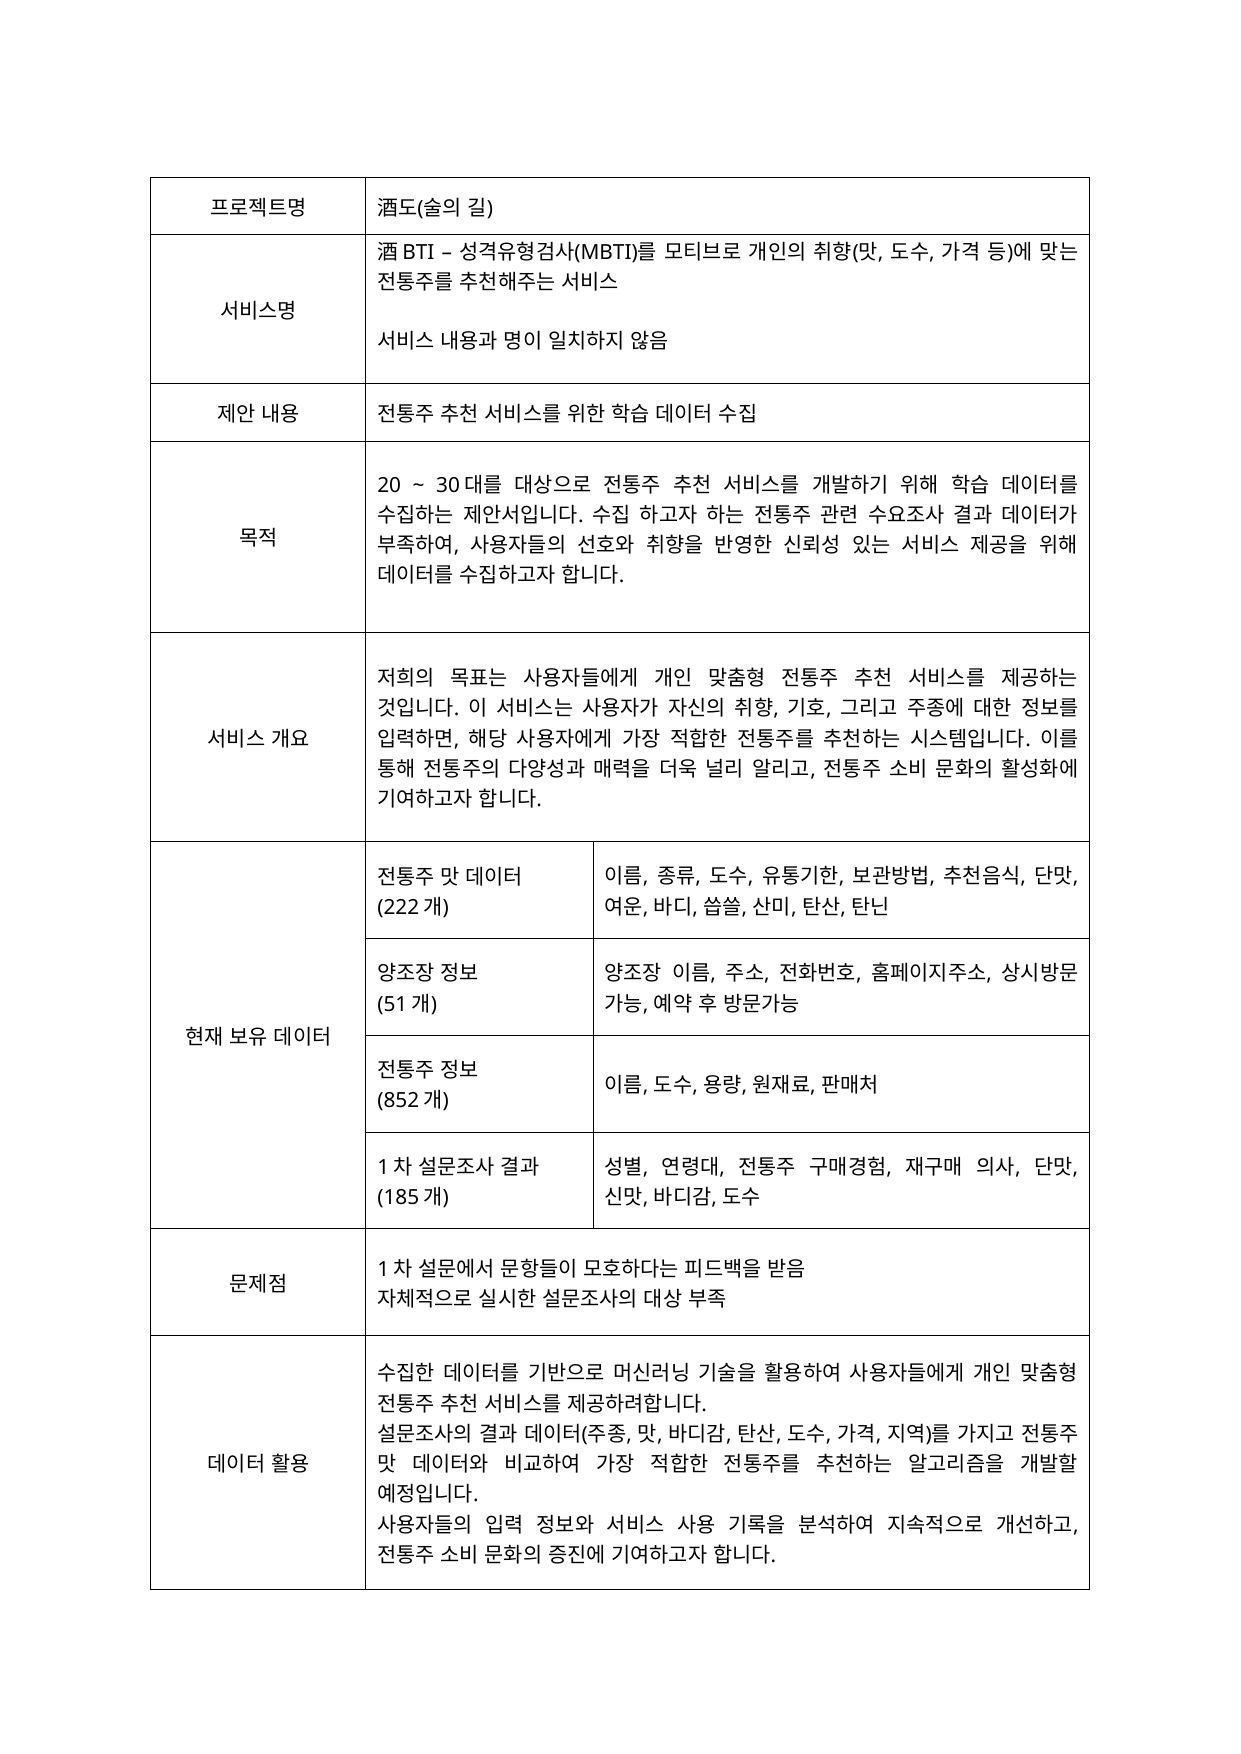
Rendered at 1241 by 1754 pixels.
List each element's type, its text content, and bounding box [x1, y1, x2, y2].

table_header 酒도(술의 길) [366, 178, 1089, 234]
table_cell 현재 보유 데이터 [151, 842, 365, 1228]
table_cell 양조장 정보 (51개) [366, 939, 593, 1035]
table_cell 이름, 종류, 도수, 유통기한, 보관방법, 추천음식, 단맛, 여운, 바디, 씁쓸, 산미, 탄산, 탄닌 [594, 842, 1089, 938]
table_cell 양조장 이름, 주소, 전화번호, 홈페이지주소, 상시방문 가능, 예약 후 방문가능 [594, 939, 1089, 1035]
table_cell 酒BTI – 성격유형검사(MBTI)를 모티브로 개인의 취향(맛, 도수, 가격 등)에 맞는 전통주를 추천해주는 서비스 서비스 내용과 명이 일치하지 않음 [366, 235, 1089, 383]
table_cell 성별, 연령대, 전통주 구매경험, 재구매 의사, 단맛, 신맛, 바디감, 도수 [594, 1133, 1089, 1228]
table_cell 전통주 추천 서비스를 위한 학습 데이터 수집 [366, 384, 1089, 441]
table_cell 목적 [151, 442, 365, 632]
table_cell 저희의 목표는 사용자들에게 개인 맞춤형 전통주 추천 서비스를 제공하는 것입니다. 이 서비스는 사용자가 자신의 취향, 기호, 그리고 주종에 대한 정보를 입력하면, 해당 사용자에게 가장 적합한 전통주를 추천하는 시스템입니다. 이를 통해 전통주의 다양성과 매력을 더욱 널리 알리고, 전통주 소비 문화의 활성화에 기여하고자 합니다. [366, 633, 1089, 841]
table_cell 데이터 활용 [151, 1336, 365, 1589]
table_header 프로젝트명 [151, 178, 365, 234]
table_cell 제안 내용 [151, 384, 365, 441]
table_cell 서비스 개요 [151, 633, 365, 841]
table_cell 1차 설문조사 결과 (185개) [366, 1133, 593, 1228]
table_cell 수집한 데이터를 기반으로 머신러닝 기술을 활용하여 사용자들에게 개인 맞춤형 전통주 추천 서비스를 제공하려합니다. 설문조사의 결과 데이터(주종, 맛, 바디감, 탄산, 도수, 가격, 지역)를 가지고 전통주 맛 데이터와 비교하여 가장 적합한 전통주를 추천하는 알고리즘을 개발할 예정입니다. 사용자들의 입력 정보와 서비스 사용 기록을 분석하여 지속적으로 개선하고, 전통주 소비 문화의 증진에 기여하고자 합니다. [366, 1336, 1089, 1589]
table_cell 문제점 [151, 1229, 365, 1335]
table_cell 이름, 도수, 용량, 원재료, 판매처 [594, 1036, 1089, 1132]
table_cell 전통주 맛 데이터 (222개) [366, 842, 593, 938]
table_cell 1차 설문에서 문항들이 모호하다는 피드백을 받음 자체적으로 실시한 설문조사의 대상 부족 [366, 1229, 1089, 1335]
table_cell 전통주 정보 (852개) [366, 1036, 593, 1132]
table_cell 서비스명 [151, 235, 365, 383]
table_cell 20 ~ 30대를 대상으로 전통주 추천 서비스를 개발하기 위해 학습 데이터를 수집하는 제안서입니다. 수집 하고자 하는 전통주 관련 수요조사 결과 데이터가 부족하여, 사용자들의 선호와 취향을 반영한 신뢰성 있는 서비스 제공을 위해 데이터를 수집하고자 합니다. [366, 442, 1089, 632]
